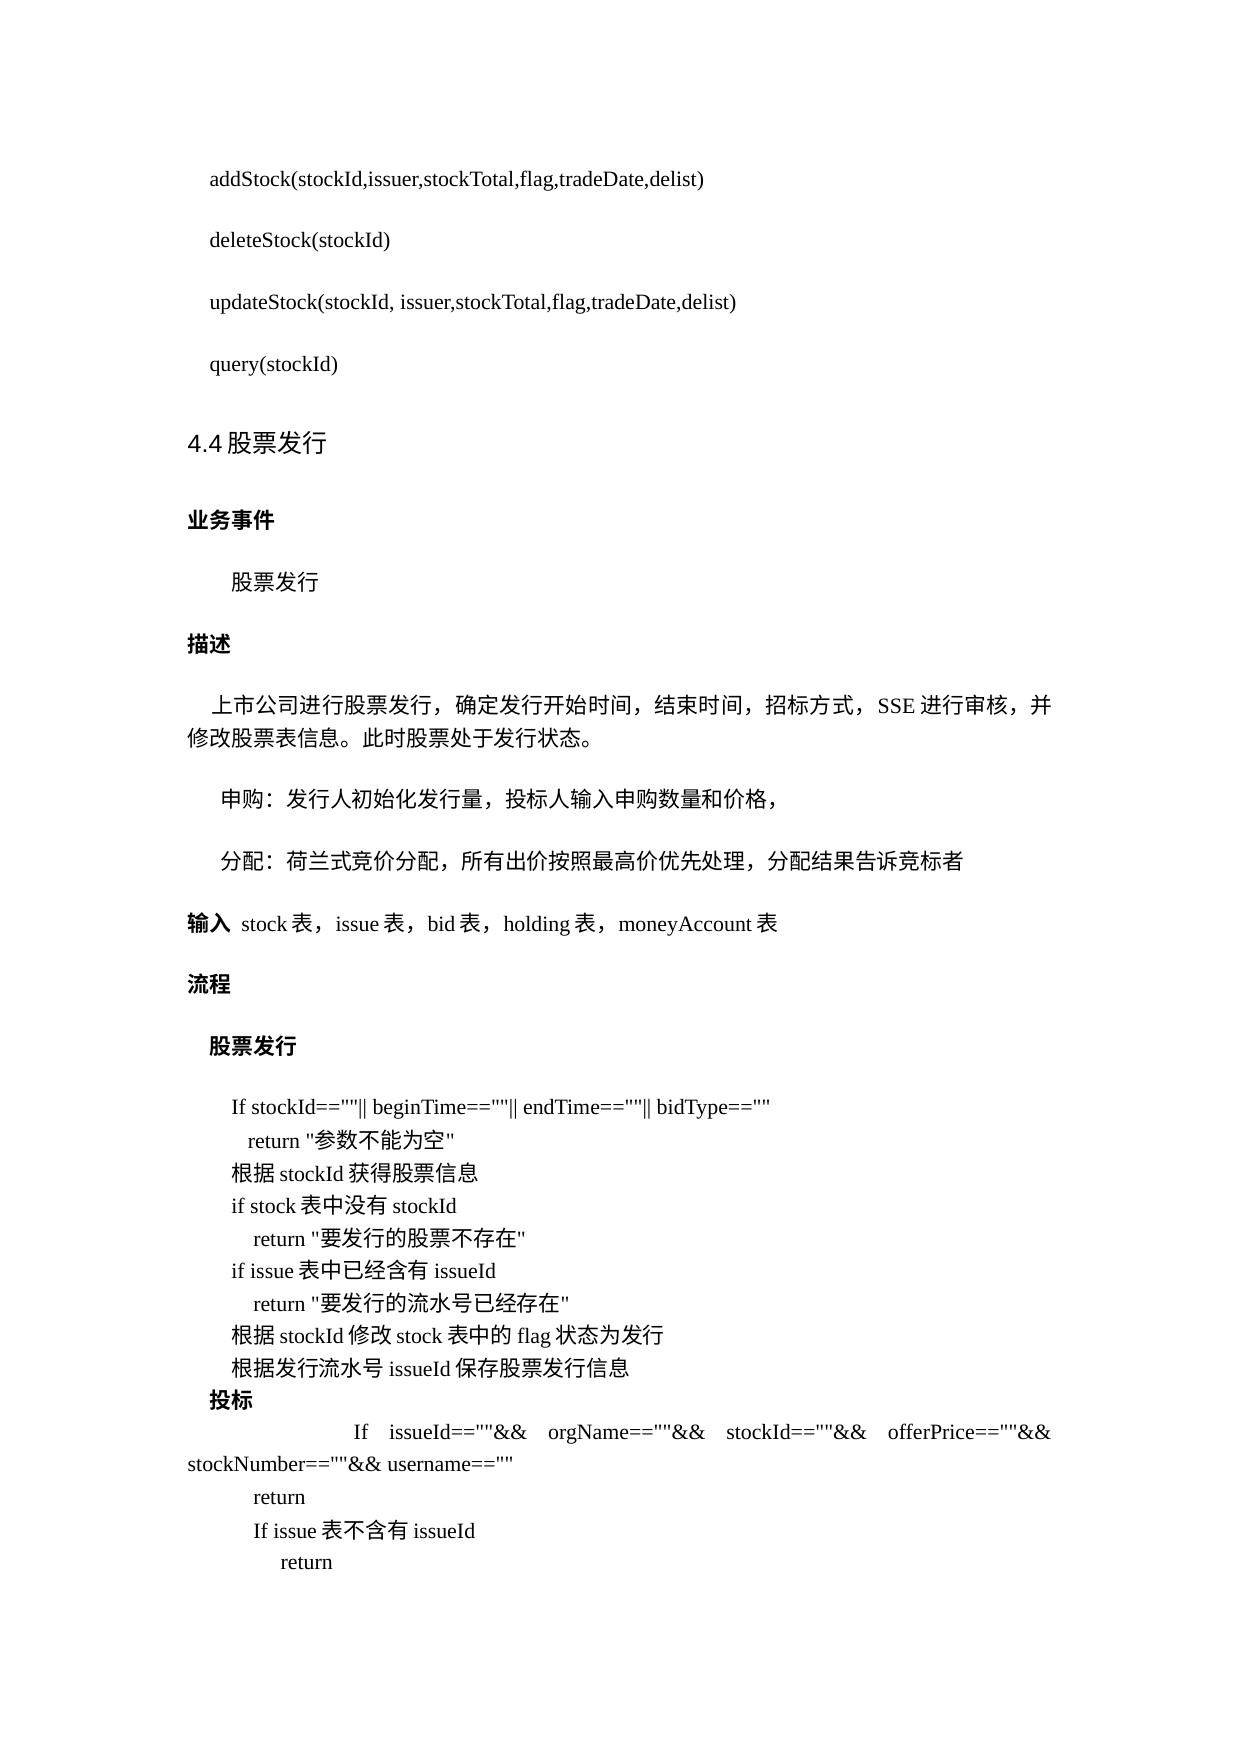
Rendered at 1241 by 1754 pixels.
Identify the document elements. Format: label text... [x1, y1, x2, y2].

text 根据stockId获得股票信息 [187, 1155, 1053, 1188]
text addStock(stockId,issuer,stockTotal,flag,tradeDate,delist) [187, 162, 1053, 194]
text 上市公司进行股票发行，确定发行开始时间，结束时间，招标方式，SSE进行审核，并修改股票表信息。此时股票处于发行状态。 [187, 688, 1053, 753]
text if stock表中没有stockId [187, 1188, 1053, 1220]
text 股票发行 [187, 564, 1053, 597]
text 股票发行 [187, 1029, 1053, 1061]
text 输入 stock表，issue表，bid表，holding表，moneyAccount表 [187, 905, 1053, 938]
text If issueId==""&& orgName==""&& stockId==""&& offerPrice==""&& stockNumber==""&& username=="" [187, 1415, 1053, 1480]
text 根据stockId修改stock表中的flag状态为发行 [187, 1318, 1053, 1350]
text 申购：发行人初始化发行量，投标人输入申购数量和价格， [187, 782, 1053, 814]
text return "参数不能为空" [187, 1123, 1053, 1155]
text if issue表中已经含有issueId [187, 1253, 1053, 1285]
text return "要发行的股票不存在" [187, 1220, 1053, 1253]
text 描述 [187, 626, 1053, 659]
text 分配：荷兰式竞价分配，所有出价按照最高价优先处理，分配结果告诉竞标者 [187, 844, 1053, 876]
text return "要发行的流水号已经存在" [187, 1285, 1053, 1318]
text 根据发行流水号issueId保存股票发行信息 [187, 1350, 1053, 1383]
text return [187, 1545, 1053, 1578]
text query(stockId) [187, 347, 1053, 379]
text return [187, 1480, 1053, 1513]
text deleteStock(stockId) [187, 224, 1053, 256]
text 投标 [187, 1383, 1053, 1415]
text updateStock(stockId, issuer,stockTotal,flag,tradeDate,delist) [187, 285, 1053, 318]
text 业务事件 [187, 503, 1053, 535]
subtitle 4.4股票发行 [187, 409, 1053, 474]
text 流程 [187, 967, 1053, 999]
text If stockId==""|| beginTime==""|| endTime==""|| bidType=="" [187, 1090, 1053, 1123]
text If issue表不含有issueId [187, 1513, 1053, 1545]
